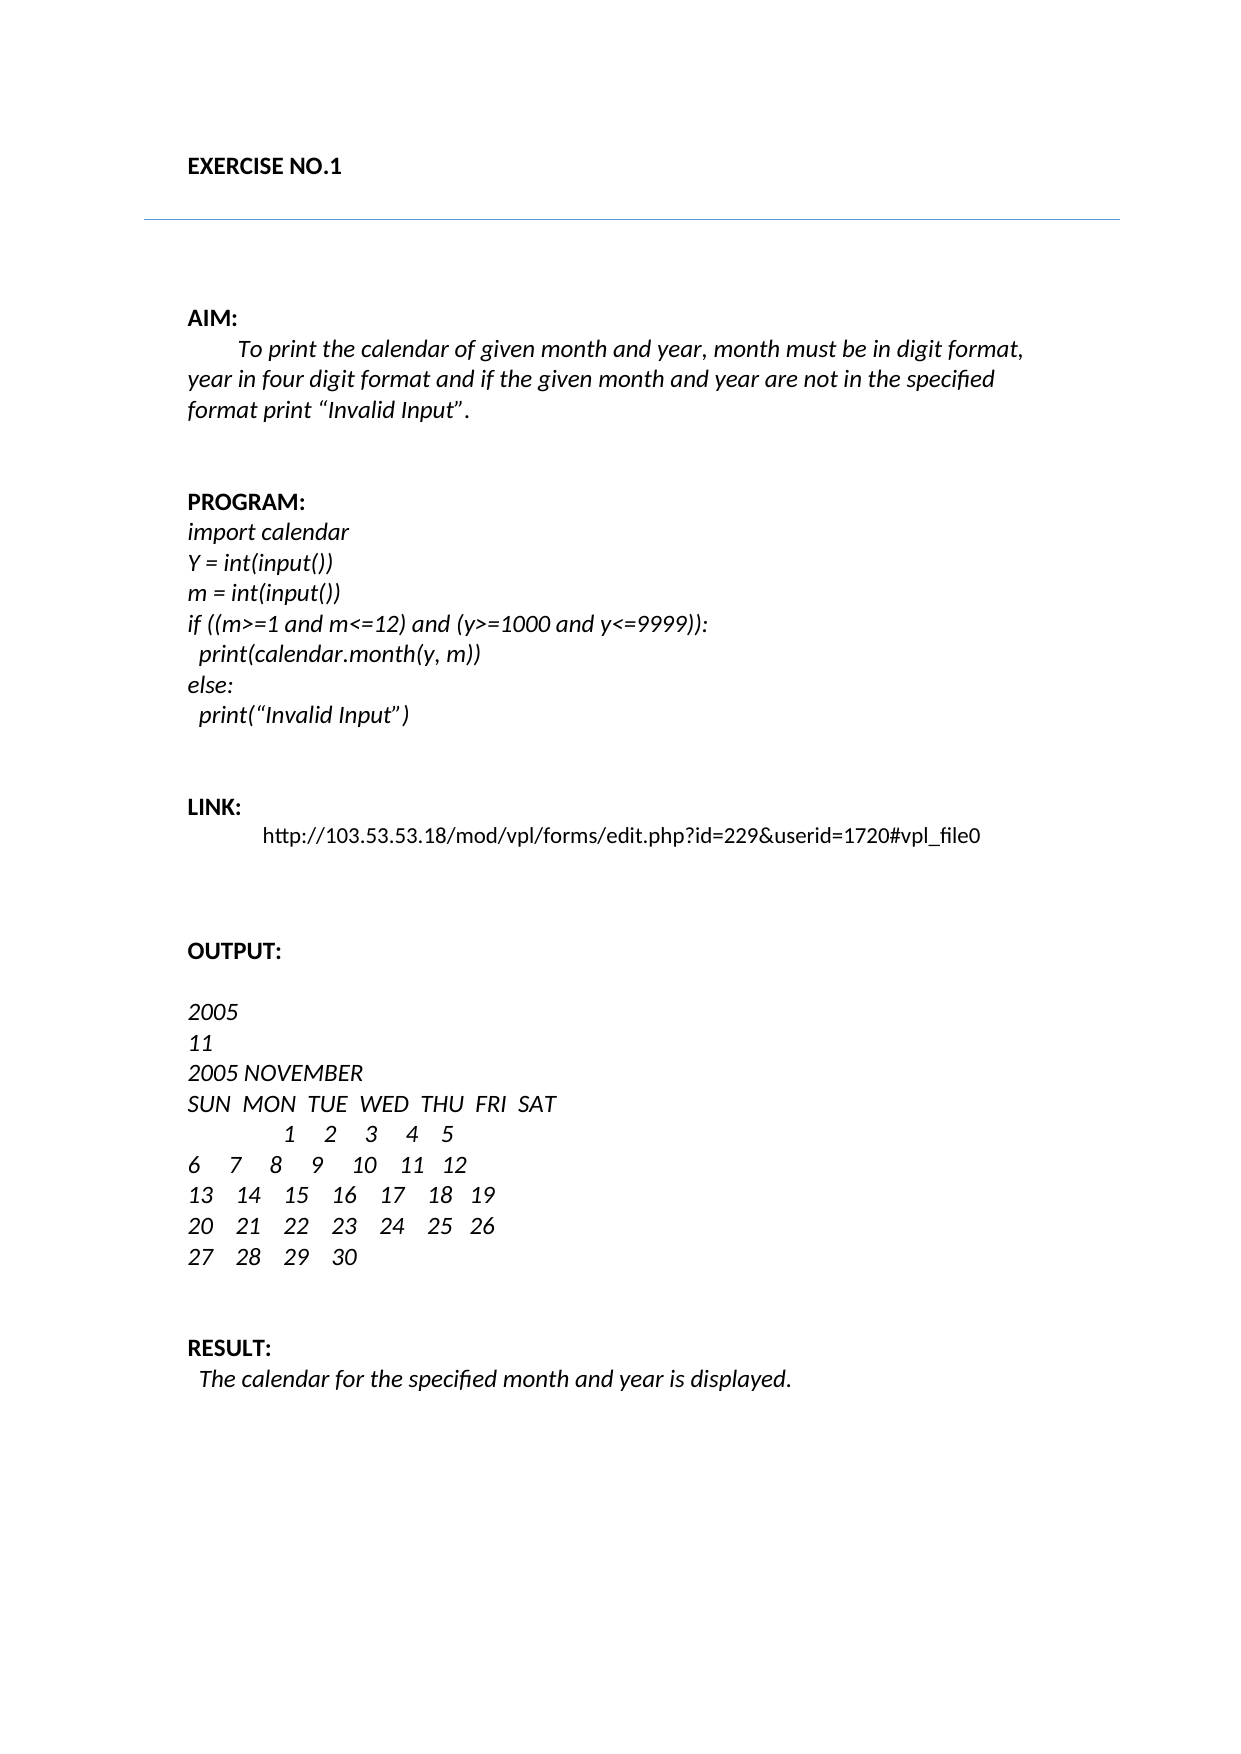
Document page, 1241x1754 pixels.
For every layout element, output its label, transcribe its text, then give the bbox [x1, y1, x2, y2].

text LINK: [187, 791, 1053, 821]
text if ((m>=1 and m<=12) and (y>=1000 and y<=9999)): [187, 608, 1053, 638]
text print(calendar.month(y, m)) [187, 638, 1053, 669]
text print(“Invalid Input”) [187, 699, 1053, 730]
text m = int(input()) [187, 577, 1053, 608]
list http://103.53.53.18/mod/vpl/forms/edit.php?id=229&userid=1720#vpl_file0 [262, 821, 1053, 849]
text AIM: [187, 303, 1053, 333]
text 20 21 22 23 24 25 26 [187, 1210, 1053, 1241]
text 2005 [187, 997, 1053, 1027]
text else: [187, 669, 1053, 699]
text 2005 NOVEMBER [187, 1058, 1053, 1088]
text OUTPUT: [187, 936, 1053, 966]
text 1 2 3 4 5 [187, 1119, 1053, 1149]
text RESULT: [187, 1332, 1053, 1363]
text To print the calendar of given month and year, month must be in digit format, year in four digit format and if the given month and year are not in the specified format print “Invalid Input”. [187, 333, 1053, 425]
text 6 7 8 9 10 11 12 [187, 1149, 1053, 1180]
text PROGRAM: [187, 486, 1053, 516]
text import calendar [187, 516, 1053, 547]
text 11 [187, 1027, 1053, 1058]
text EXERCISE NO.1 [187, 150, 1053, 181]
text 27 28 29 30 [187, 1241, 1053, 1271]
text SUN MON TUE WED THU FRI SAT [187, 1088, 1053, 1119]
text 13 14 15 16 17 18 19 [187, 1180, 1053, 1210]
text Y = int(input()) [187, 547, 1053, 577]
text The calendar for the specified month and year is displayed. [187, 1363, 1053, 1393]
